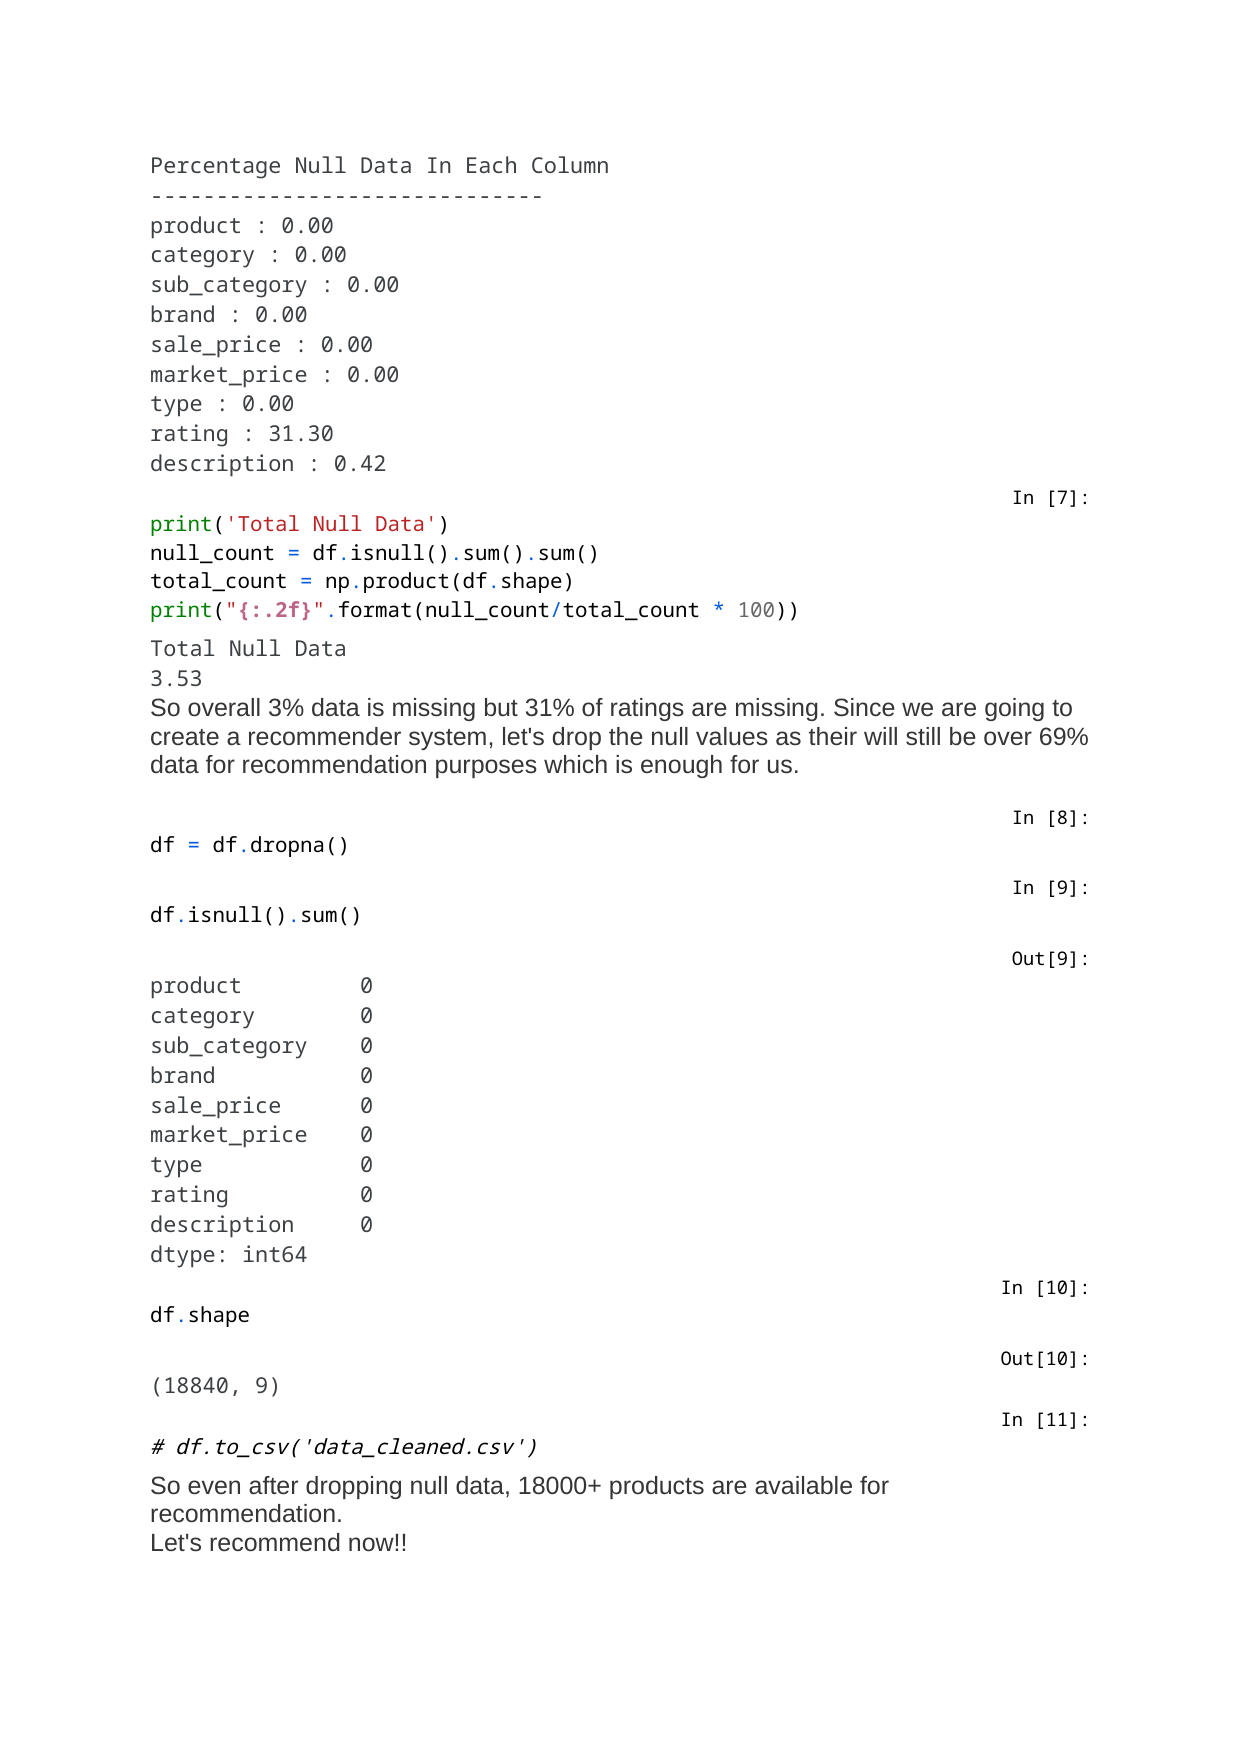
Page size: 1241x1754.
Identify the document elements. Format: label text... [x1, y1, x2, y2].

text # df.to_csv('data_cleaned.csv') [150, 1432, 1090, 1461]
text market_price 0 [150, 1119, 1090, 1149]
text sale_price 0 [150, 1089, 1090, 1119]
text In [7]: [150, 478, 1090, 509]
text dtype: int64 [150, 1238, 1090, 1268]
text df = df.dropna() [150, 830, 1090, 858]
text sub_category 0 [150, 1030, 1090, 1060]
text brand 0 [150, 1060, 1090, 1089]
text Out[9]: [150, 938, 1090, 970]
text df.shape [150, 1300, 1090, 1329]
text Total Null Data [150, 633, 1090, 663]
text category : 0.00 [150, 239, 1090, 269]
text market_price : 0.00 [150, 358, 1090, 388]
text sale_price : 0.00 [150, 329, 1090, 358]
text In [10]: [150, 1268, 1090, 1300]
text null_count = df.isnull().sum().sum() [150, 538, 1090, 566]
text category 0 [150, 1000, 1090, 1030]
text 3.53 [150, 663, 1090, 693]
text product : 0.00 [150, 209, 1090, 239]
text total_count = np.product(df.shape) [150, 566, 1090, 595]
text product 0 [150, 970, 1090, 1000]
text Percentage Null Data In Each Column [150, 150, 1090, 180]
text rating : 31.30 [150, 418, 1090, 448]
text description 0 [150, 1209, 1090, 1238]
text In [8]: [150, 798, 1090, 830]
text type 0 [150, 1149, 1090, 1179]
text rating 0 [150, 1179, 1090, 1209]
text print("{:.2f}".format(null_count/total_count * 100)) [150, 595, 1090, 623]
text So even after dropping null data, 18000+ products are available for recommendation. Let's recommend now!! [150, 1471, 1090, 1557]
text (18840, 9) [150, 1371, 1090, 1400]
text So overall 3% data is missing but 31% of ratings are missing. Since we are going to create a recommender system, let's drop the null values as their will still be over 69% data for recommendation purposes which is enough for us. [150, 693, 1090, 779]
text sub_category : 0.00 [150, 269, 1090, 299]
text brand : 0.00 [150, 299, 1090, 329]
text ------------------------------ [150, 180, 1090, 209]
text description : 0.42 [150, 448, 1090, 478]
text In [9]: [150, 868, 1090, 900]
text In [11]: [150, 1400, 1090, 1432]
text Out[10]: [150, 1339, 1090, 1371]
text df.isnull().sum() [150, 900, 1090, 928]
text type : 0.00 [150, 388, 1090, 418]
text print('Total Null Data') [150, 509, 1090, 538]
